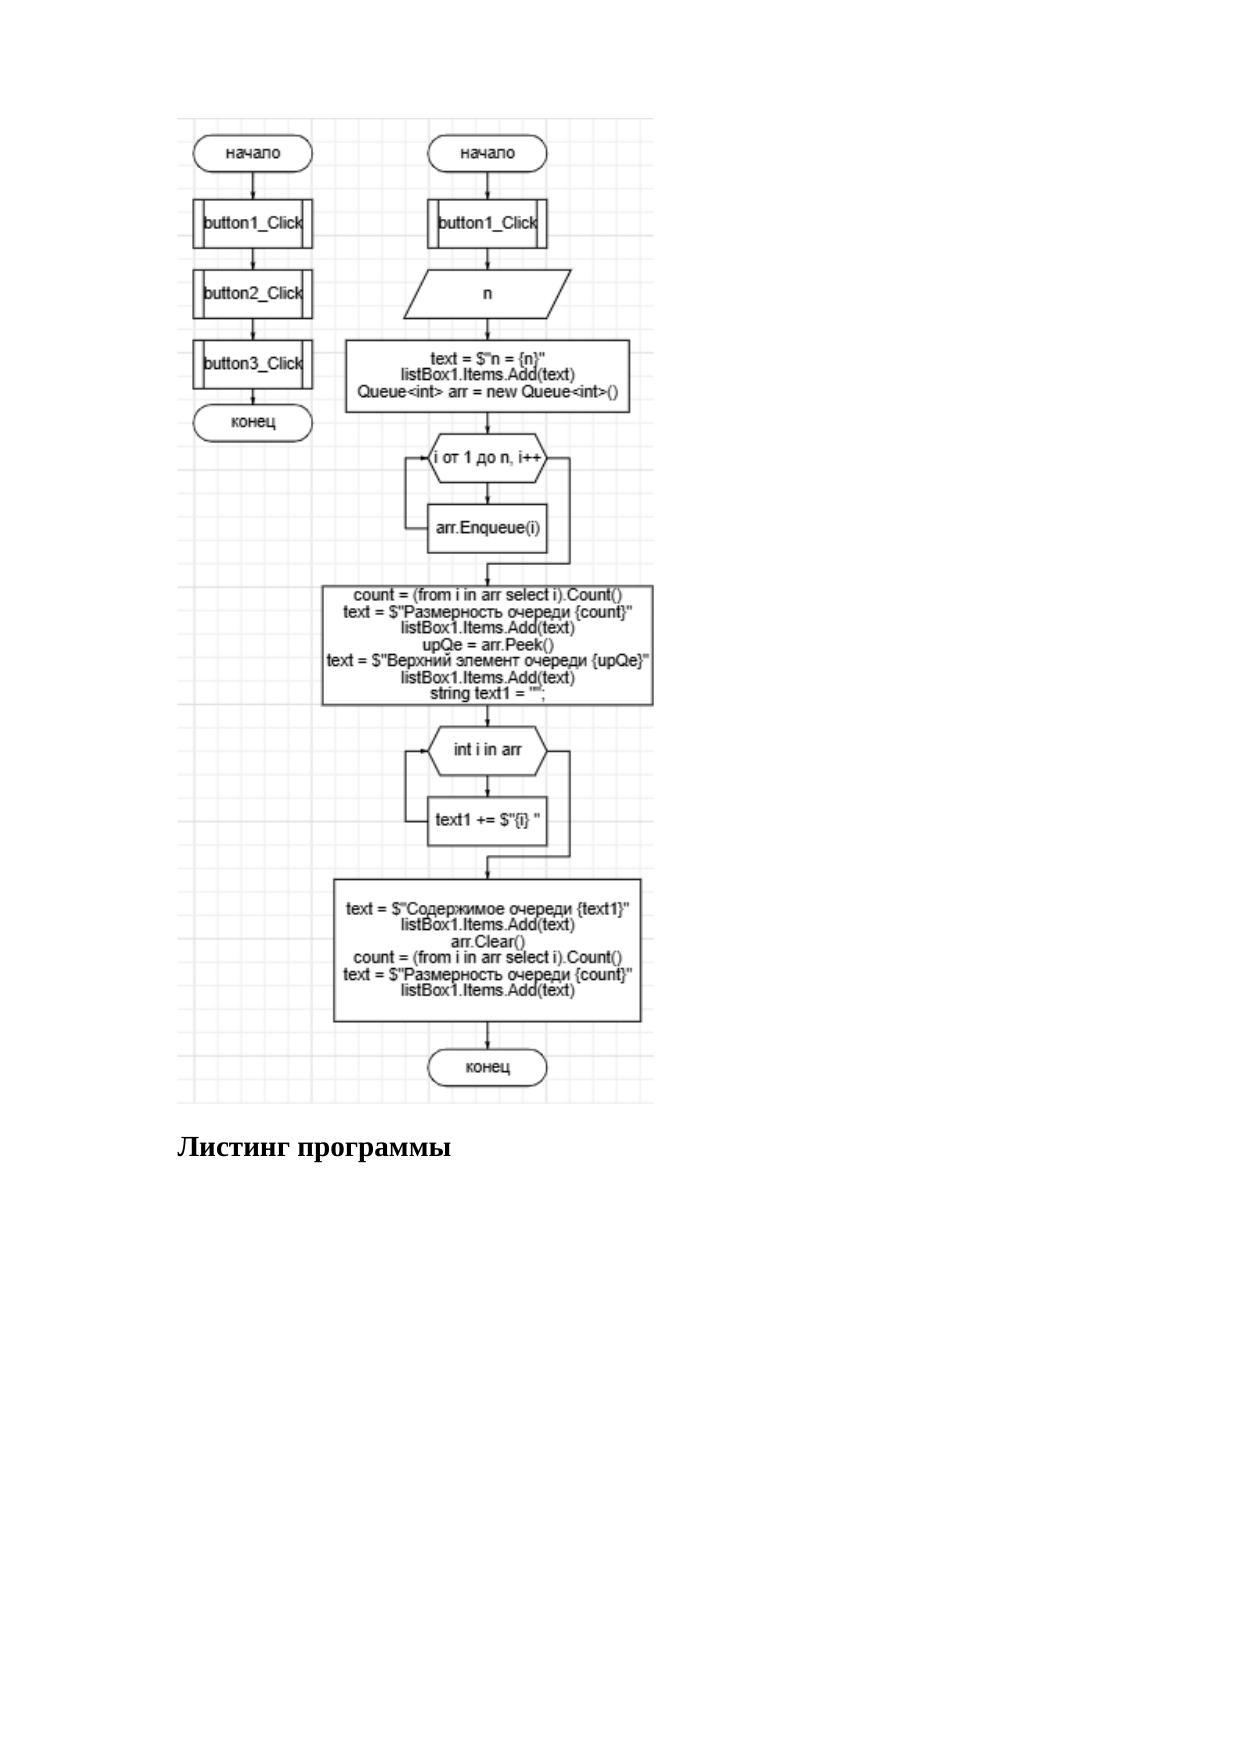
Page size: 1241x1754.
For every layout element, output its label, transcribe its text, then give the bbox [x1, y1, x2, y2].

picture [177, 118, 654, 1104]
text Листинг программы [177, 1129, 1152, 1163]
